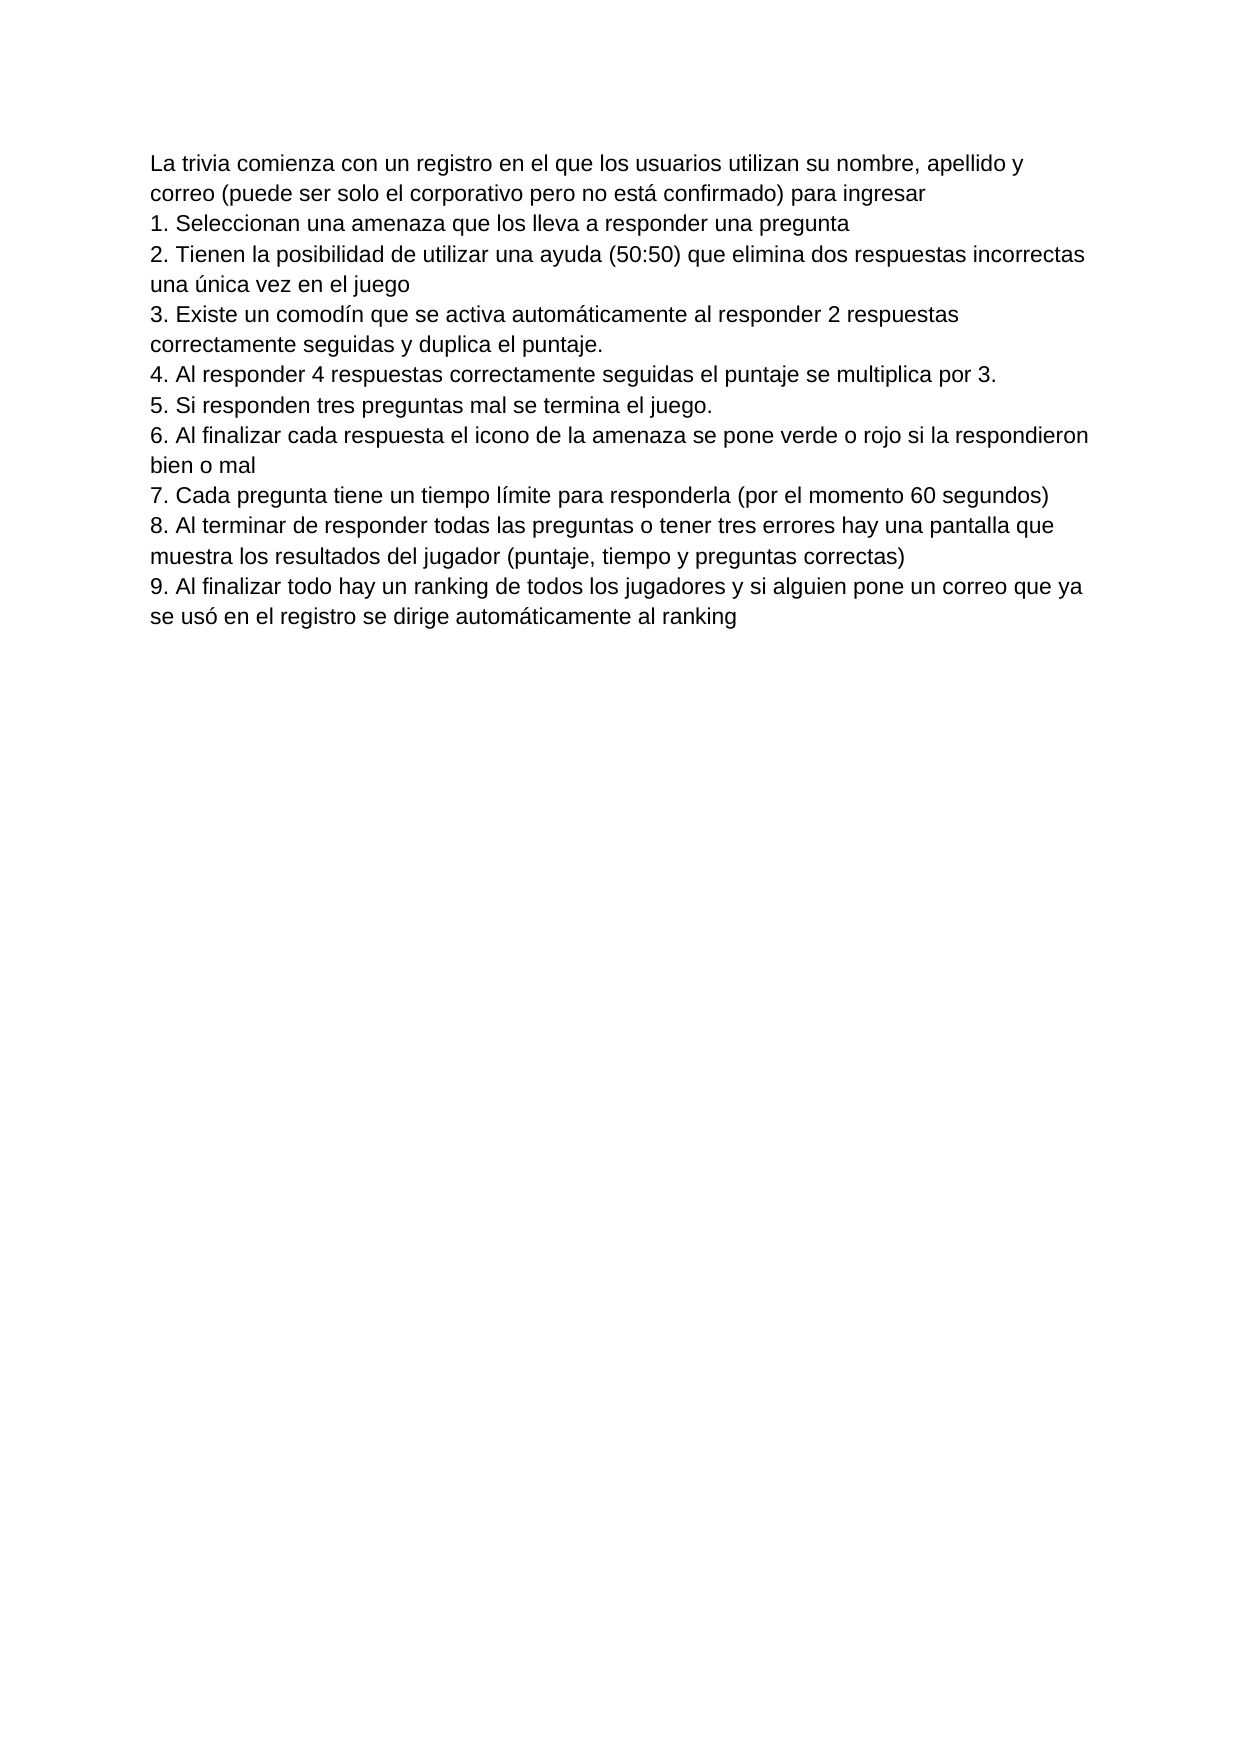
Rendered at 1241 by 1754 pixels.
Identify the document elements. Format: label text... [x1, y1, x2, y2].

text La trivia comienza con un registro en el que los usuarios utilizan su nombre, apellido y correo (puede ser solo el corporativo pero no está confirmado) para ingresar [150, 150, 1090, 207]
text 2. Tienen la posibilidad de utilizar una ayuda (50:50) que elimina dos respuestas incorrectas una única vez en el juego [150, 241, 1090, 297]
text 1. Seleccionan una amenaza que los lleva a responder una pregunta [150, 210, 1090, 237]
text 7. Cada pregunta tiene un tiempo límite para responderla (por el momento 60 segundos) [150, 482, 1090, 509]
text 5. Si responden tres preguntas mal se termina el juego. [150, 392, 1090, 418]
text 3. Existe un comodín que se activa automáticamente al responder 2 respuestas correctamente seguidas y duplica el puntaje. [150, 301, 1090, 358]
text 8. Al terminar de responder todas las preguntas o tener tres errores hay una pantalla que muestra los resultados del jugador (puntaje, tiempo y preguntas correctas) [150, 512, 1090, 569]
text 4. Al responder 4 respuestas correctamente seguidas el puntaje se multiplica por 3. [150, 361, 1090, 388]
text 9. Al finalizar todo hay un ranking de todos los jugadores y si alguien pone un correo que ya se usó en el registro se dirige automáticamente al ranking [150, 573, 1090, 629]
text 6. Al finalizar cada respuesta el icono de la amenaza se pone verde o rojo si la respondieron bien o mal [150, 422, 1090, 478]
